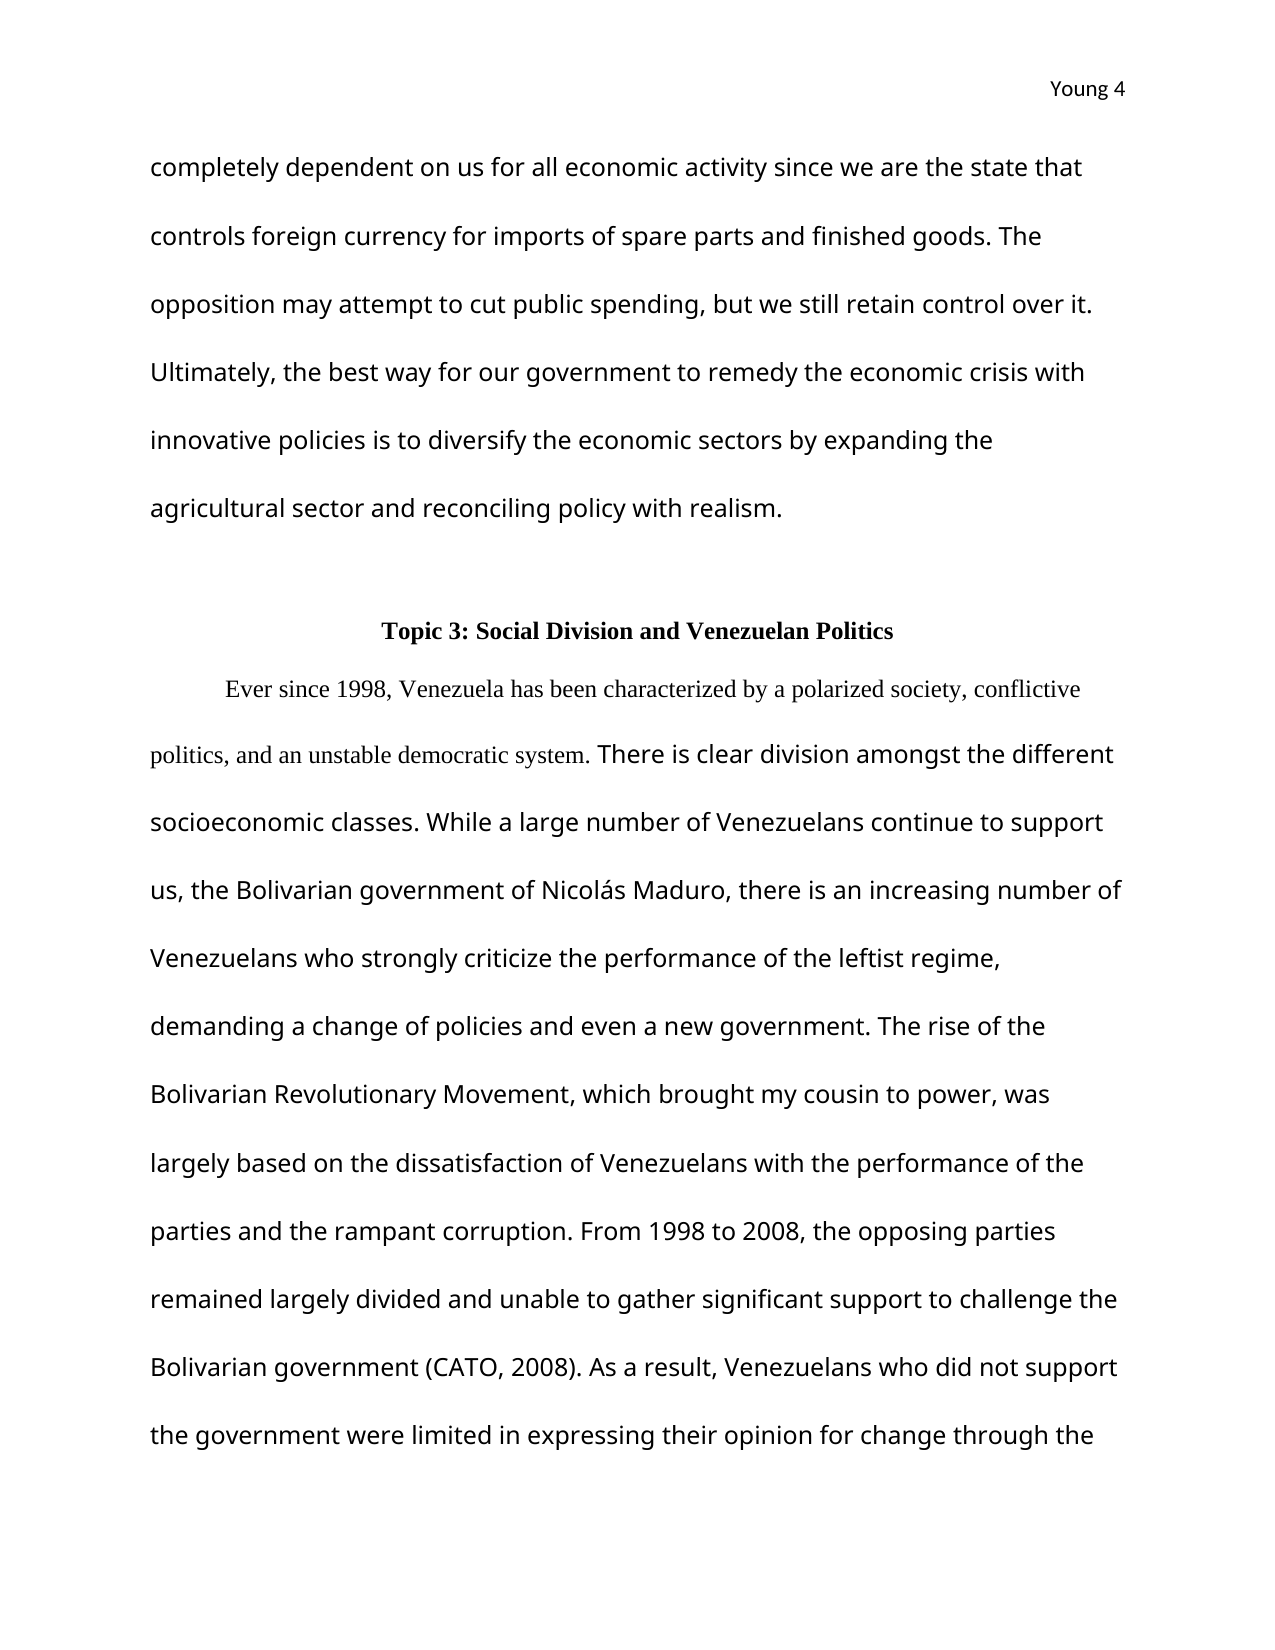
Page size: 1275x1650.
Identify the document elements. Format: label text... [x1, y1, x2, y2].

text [150, 150, 1125, 525]
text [150, 674, 1125, 1452]
text Topic 3: Social Division and Venezuelan Politics [150, 616, 1125, 645]
